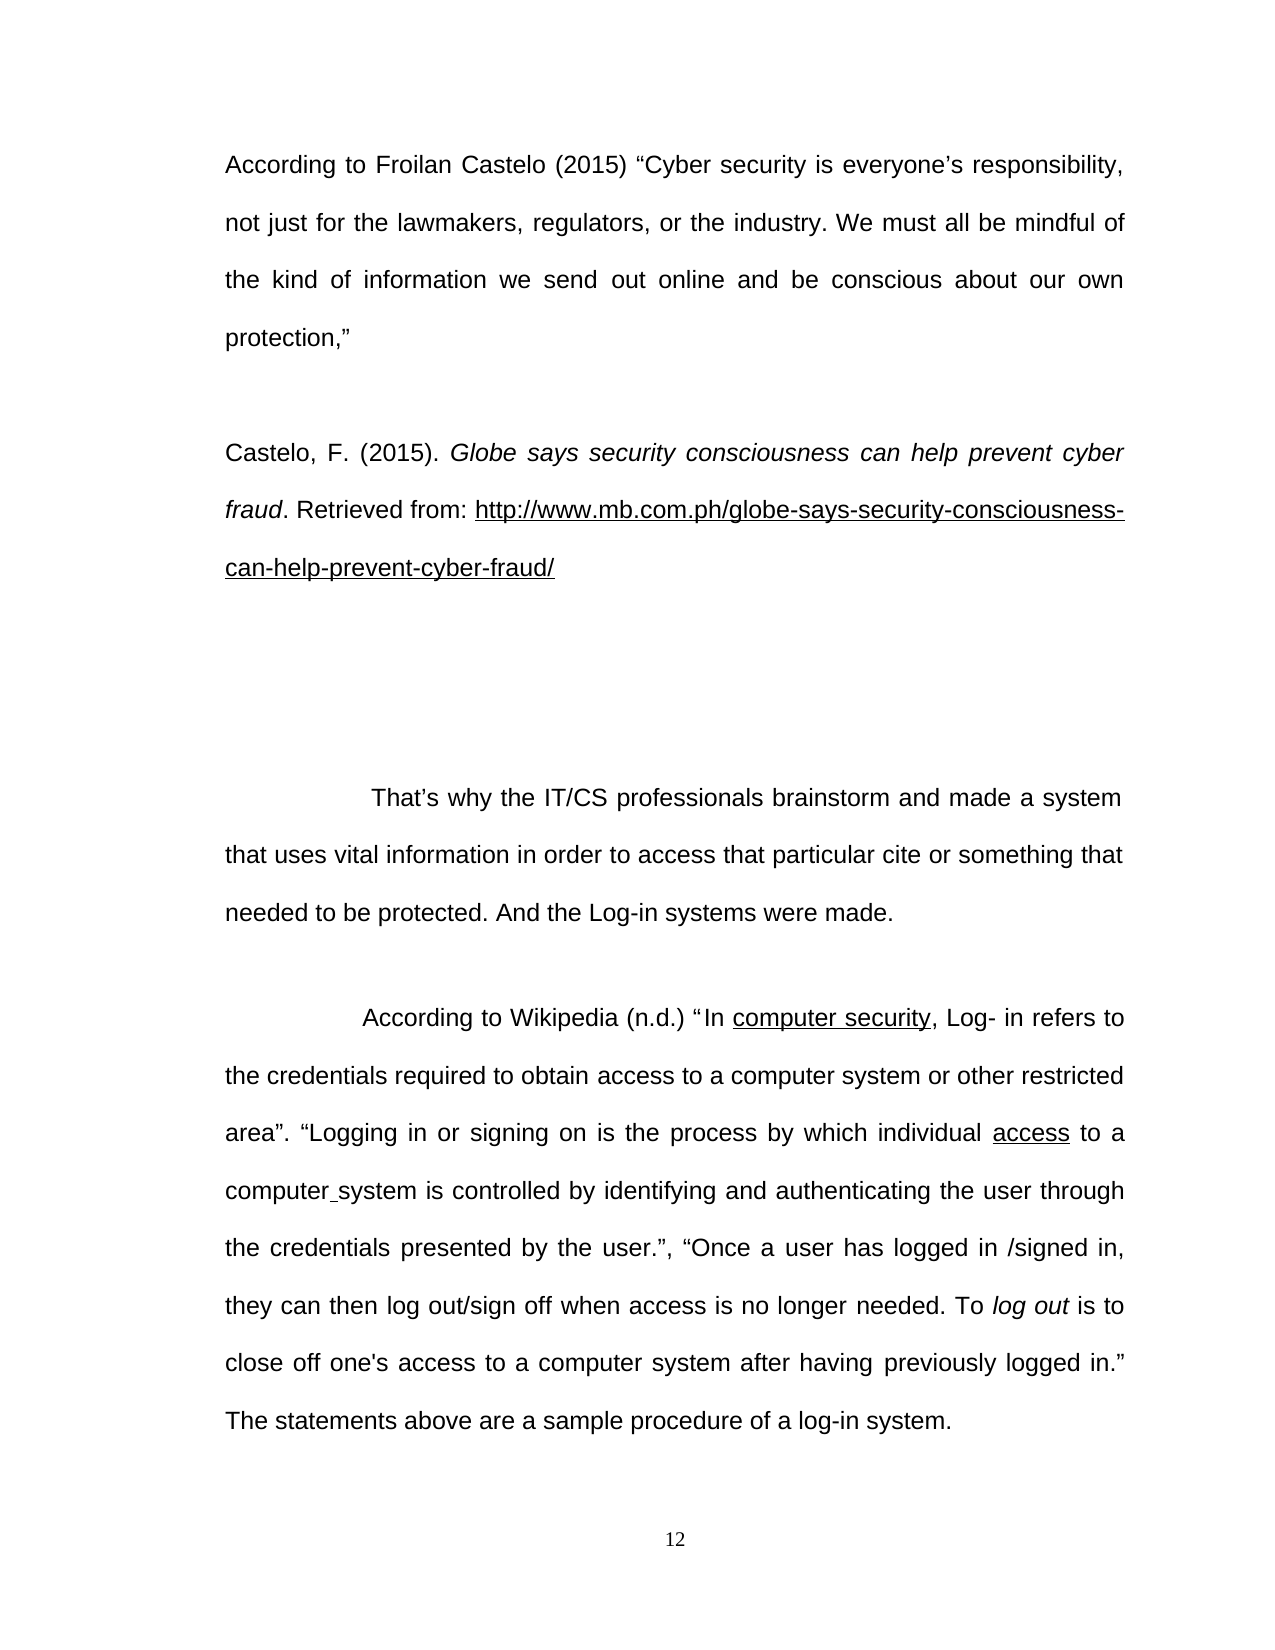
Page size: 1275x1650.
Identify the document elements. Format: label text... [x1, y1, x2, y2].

text That’s why the IT/CS professionals brainstorm and made a system that uses vital information in order to access that particular cite or something that needed to be protected. And the Log-in systems were made. [225, 782, 1125, 926]
text Castelo, F. (2015). Globe says security consciousness can help prevent cyber fraud. Retrieved from: http://www.mb.com.ph/globe-says-security-consciousness-can-help-prevent-cyber-fraud/ [225, 437, 1125, 581]
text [225, 150, 1125, 351]
text According to Wikipedia (n.d.) “In computer security, Log- in refers to the credentials required to obtain access to a computer system or other restricted area”. “Logging in or signing on is the process by which individual access to a computer system is controlled by identifying and authenticating the user through the credentials presented by the user.”, “Once a user has logged in /signed in, they can then log out/sign off when access is no longer needed. To log out is to close off one's access to a computer system after having previously logged in.” The statements above are a sample procedure of a log-in system. [225, 1003, 1125, 1434]
